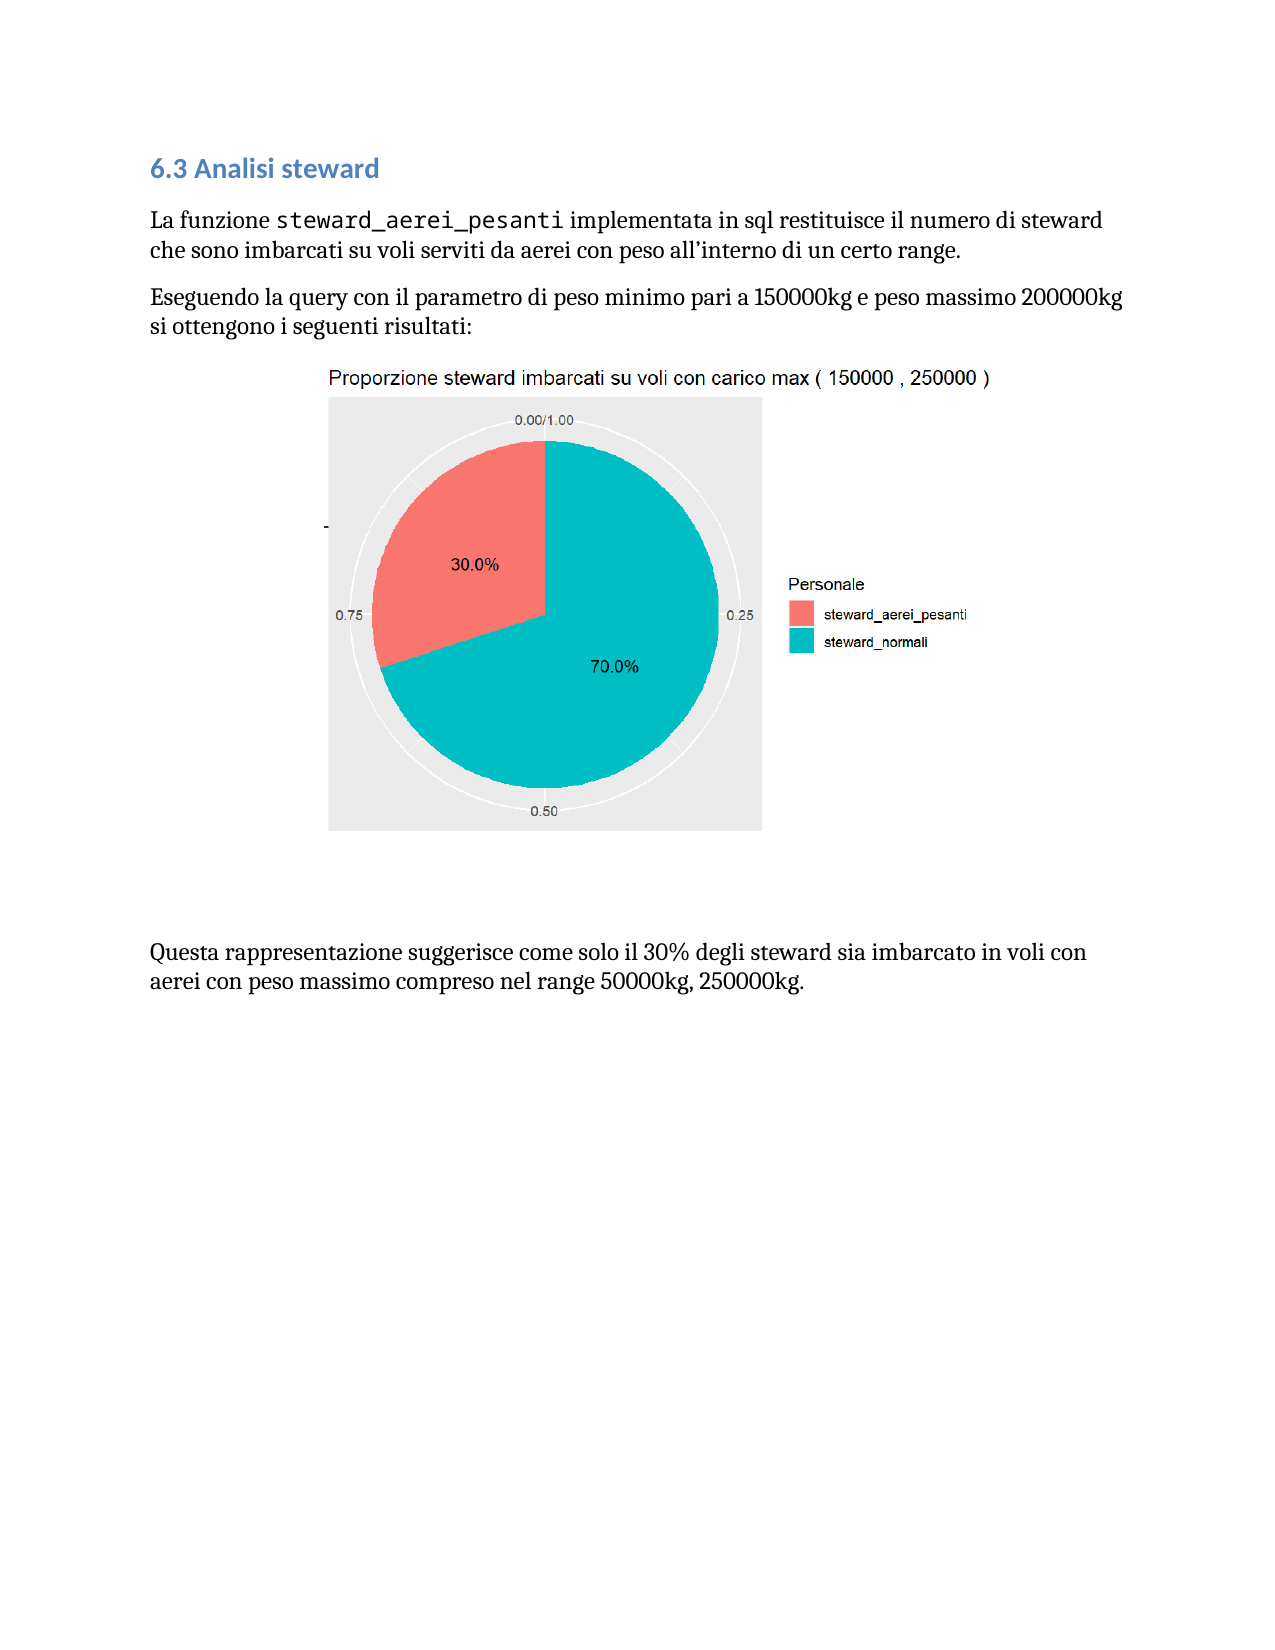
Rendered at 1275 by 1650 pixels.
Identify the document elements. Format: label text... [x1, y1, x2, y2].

text La funzione steward_aerei_pesanti implementata in sql restituisce il numero di steward che sono imbarcati su voli serviti da aerei con peso all’interno di un certo range. [150, 204, 1125, 264]
text Eseguendo la query con il parametro di peso minimo pari a 150000kg e peso massimo 200000kg si ottengono i seguenti risultati: [150, 283, 1125, 341]
text 6.3 Analisi steward [150, 150, 1125, 186]
picture [223, 360, 1052, 872]
text Questa rappresentazione suggerisce come solo il 30% degli steward sia imbarcato in voli con aerei con peso massimo compreso nel range 50000kg, 250000kg. [150, 938, 1125, 995]
